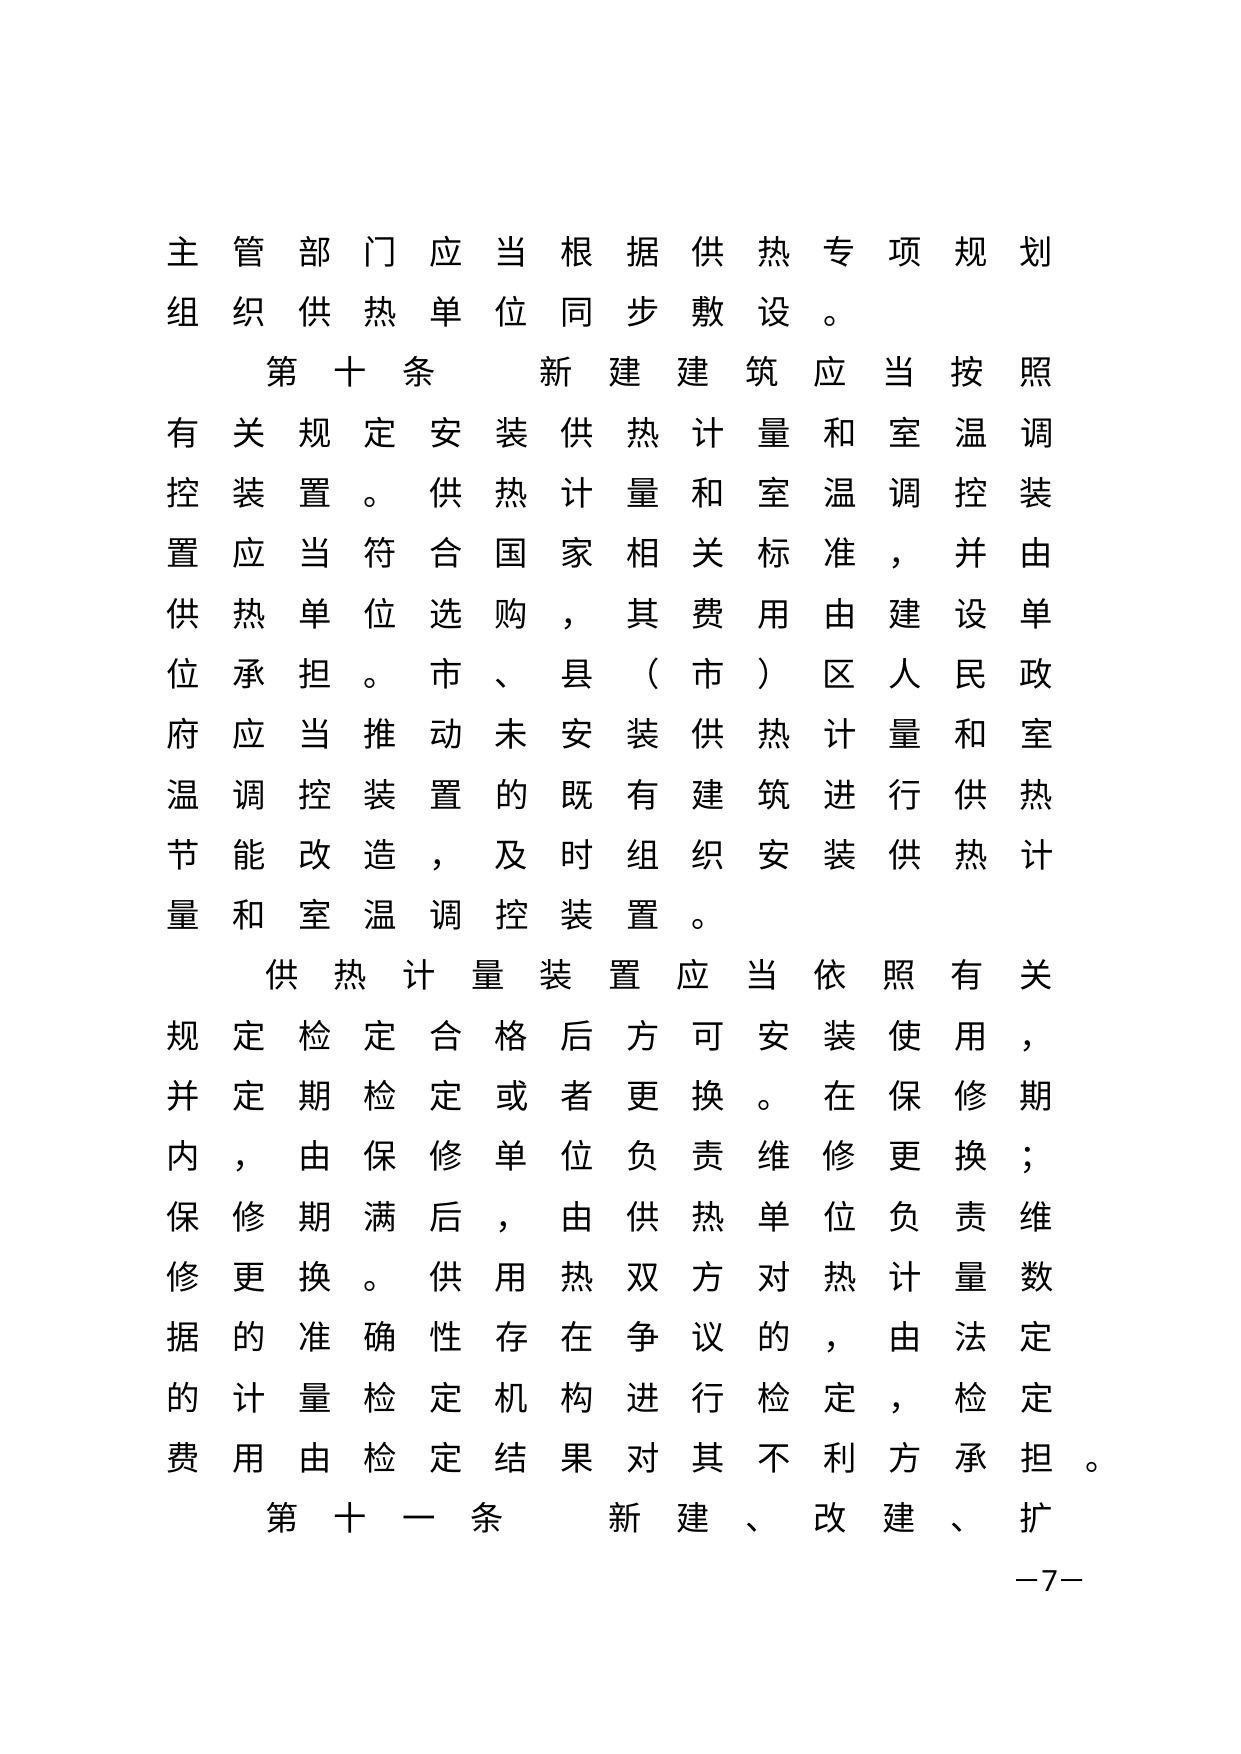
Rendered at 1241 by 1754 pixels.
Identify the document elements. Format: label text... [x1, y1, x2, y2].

text 第九条 新建、改建、扩建城区道路，市政基础设施建设主管部门应当事先函告供热主管部门。需要敷设供热管网的，供热主管部门应当根据供热专项规划组织供热单位同步敷设。 [167, 219, 1085, 340]
text 第十一条 新建、改建、扩建建筑增加供热面积的，建设单位应当按照国家有关规定缴纳城市基础设施配套费。 [167, 1486, 1085, 1546]
text 第十条 新建建筑应当按照有关规定安装供热计量和室温调控装置。供热计量和室温调控装置应当符合国家相关标准，并由供热单位选购，其费用由建设单位承担。市、县（市）区人民政府应当推动未安装供热计量和室温调控装置的既有建筑进行供热节能改造，及时组织安装供热计量和室温调控装置。 [167, 340, 1085, 943]
text 供热计量装置应当依照有关规定检定合格后方可安装使用，并定期检定或者更换。在保修期内，由保修单位负责维修更换；保修期满后，由供热单位负责维修更换。供用热双方对热计量数据的准确性存在争议的，由法定的计量检定机构进行检定，检定费用由检定结果对其不利方承担。 [167, 943, 1085, 1486]
